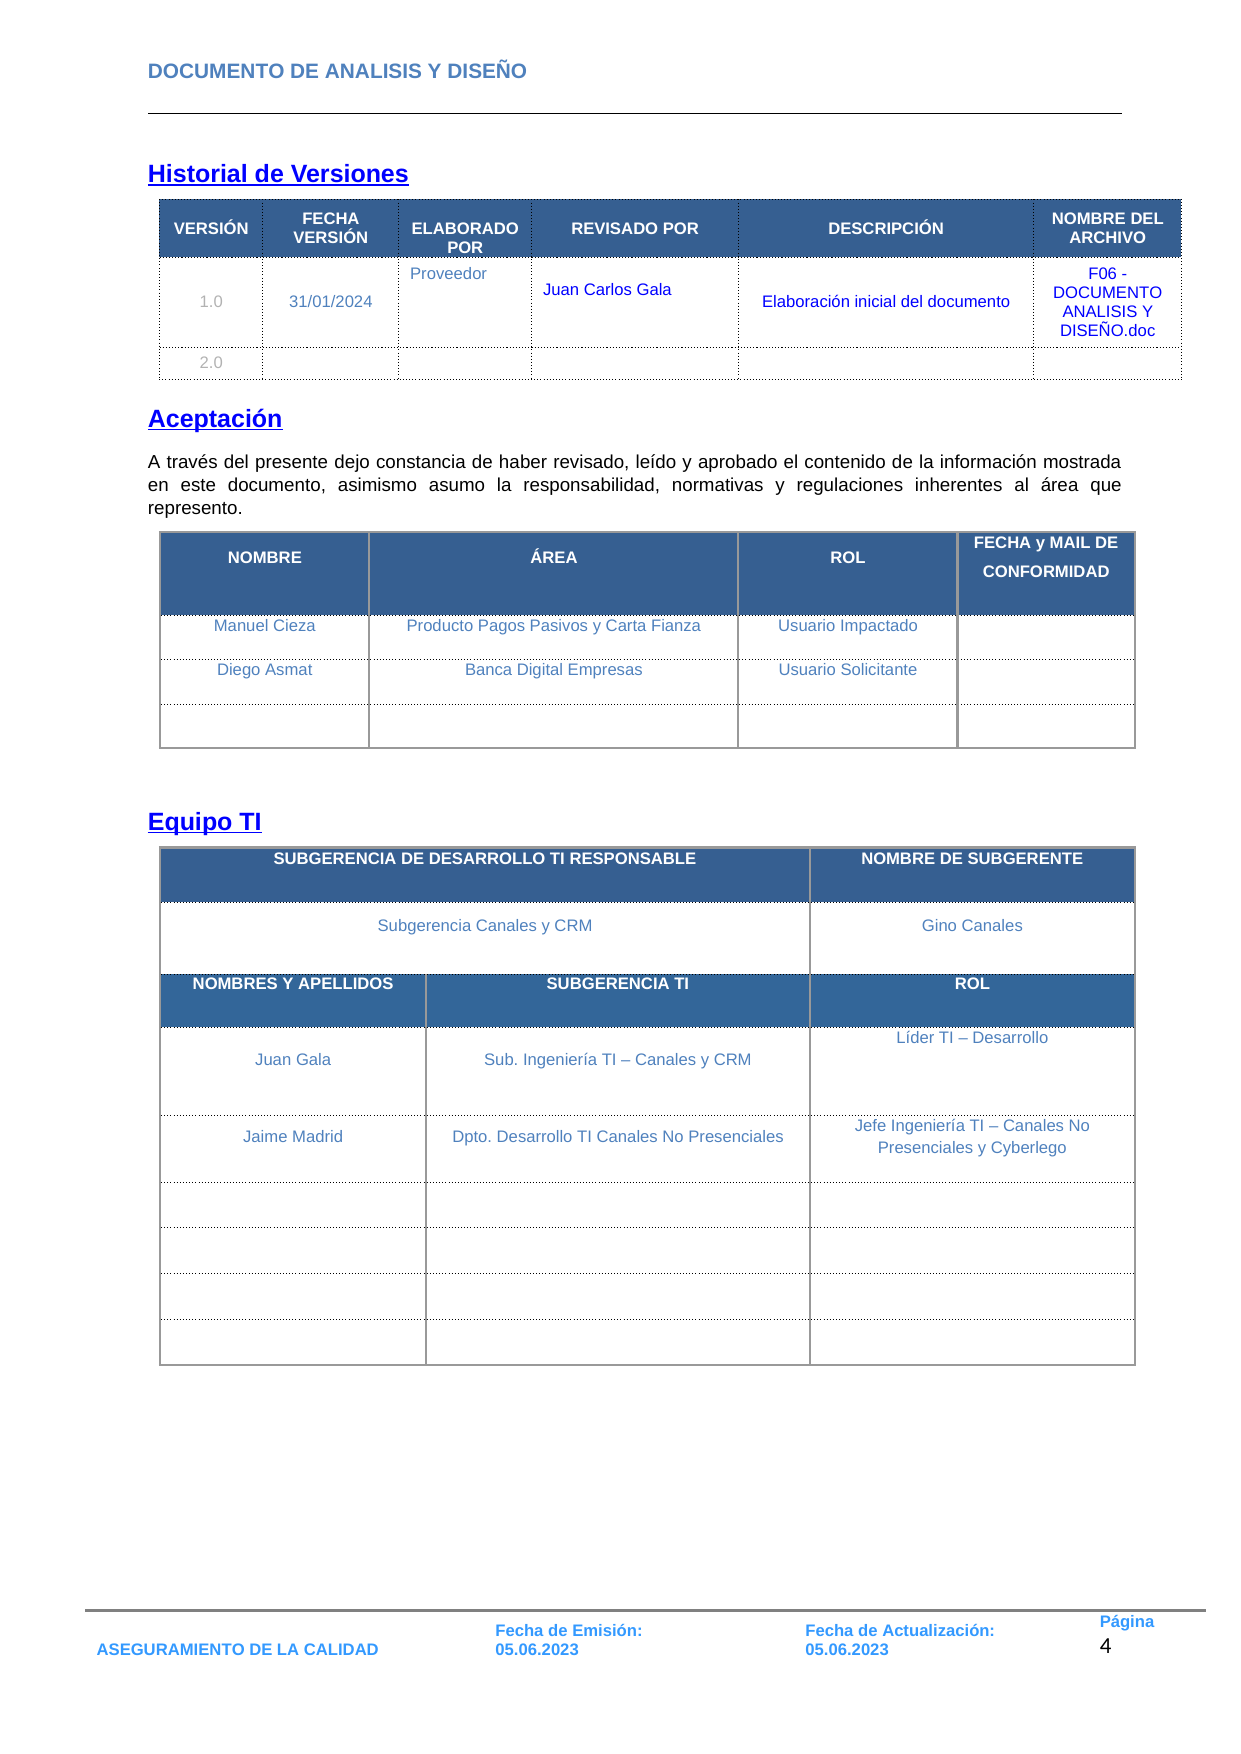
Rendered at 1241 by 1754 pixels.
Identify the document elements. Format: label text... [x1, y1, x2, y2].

table_header FECHA y MAIL DE CONFORMIDAD [959, 533, 1134, 615]
subtitle Equipo TI [148, 807, 1122, 836]
table_cell [370, 704, 737, 747]
table_cell [532, 346, 738, 379]
table_cell [161, 1273, 425, 1318]
table_header FECHA VERSIÓN [263, 199, 399, 257]
table_header NOMBRE DEL ARCHIVO [1034, 199, 1181, 257]
table_cell Jaime Madrid [161, 1115, 425, 1182]
subtitle Aceptación [148, 404, 1122, 433]
table_cell Banca Digital Empresas [370, 659, 737, 704]
table_cell Elaboración inicial del documento [738, 257, 1034, 346]
table_cell Usuario Impactado [739, 615, 956, 659]
table_header ROL [739, 533, 956, 615]
table_cell [427, 1273, 809, 1318]
table_cell Jefe Ingeniería TI – Canales No Presenciales y Cyberlego [811, 1115, 1134, 1182]
table_cell [811, 1227, 1134, 1273]
table_header VERSIÓN [159, 199, 263, 257]
table_cell [959, 615, 1134, 659]
table_cell [811, 1319, 1134, 1364]
table_cell NOMBRES Y APELLIDOS [161, 974, 425, 1027]
table_cell [959, 704, 1134, 747]
table_cell Manuel Cieza [161, 615, 368, 659]
table_cell [959, 659, 1134, 704]
table_cell Producto Pagos Pasivos y Carta Fianza [370, 615, 737, 659]
table_cell [811, 1273, 1134, 1318]
table_header NOMBRE DE SUBGERENTE [811, 849, 1134, 902]
table_cell Gino Canales [811, 902, 1134, 974]
table_cell Dpto. Desarrollo TI Canales No Presenciales [427, 1115, 809, 1182]
table_header ÁREA [370, 533, 737, 615]
table_cell Diego Asmat [161, 659, 368, 704]
table_cell [1034, 346, 1181, 379]
table_header NOMBRE [161, 533, 368, 615]
table_cell SUBGERENCIA TI [427, 974, 809, 1027]
table_cell [427, 1319, 809, 1364]
table_cell [399, 346, 532, 379]
table_cell Usuario Solicitante [739, 659, 956, 704]
table_cell [427, 1182, 809, 1227]
table_cell [811, 1182, 1134, 1227]
table_cell Subgerencia Canales y CRM [161, 902, 809, 974]
table_cell 1.0 [159, 257, 263, 346]
table_header ELABORADO POR [399, 199, 532, 257]
table_cell ROL [811, 974, 1134, 1027]
table_cell F06 - DOCUMENTO ANALISIS Y DISEÑO.doc [1034, 257, 1181, 346]
text A través del presente dejo constancia de haber revisado, leído y aprobado el contenido de la información mostrada en este documento, asimismo asumo la responsabilidad, normativas y regulaciones inherentes al área que represento. [148, 450, 1122, 518]
table_cell Líder TI – Desarrollo [811, 1027, 1134, 1115]
table_header DESCRIPCIÓN [738, 199, 1034, 257]
table_header REVISADO POR [532, 199, 738, 257]
table_cell [427, 1227, 809, 1273]
table_cell 2.0 [159, 346, 263, 379]
table_cell Sub. Ingeniería TI – Canales y CRM [427, 1027, 809, 1115]
table_cell [161, 1182, 425, 1227]
table_cell Juan Gala [161, 1027, 425, 1115]
table_cell [161, 1227, 425, 1273]
table_cell [263, 346, 399, 379]
table_cell [161, 1319, 425, 1364]
table_cell [399, 257, 532, 346]
table_cell [738, 346, 1034, 379]
table_cell Juan Carlos Gala [532, 257, 738, 346]
table_cell [263, 257, 399, 346]
table_cell [161, 704, 368, 747]
subtitle Historial de Versiones [148, 159, 1122, 188]
table_cell [739, 704, 956, 747]
table_header SUBGERENCIA DE DESARROLLO TI RESPONSABLE [161, 849, 809, 902]
